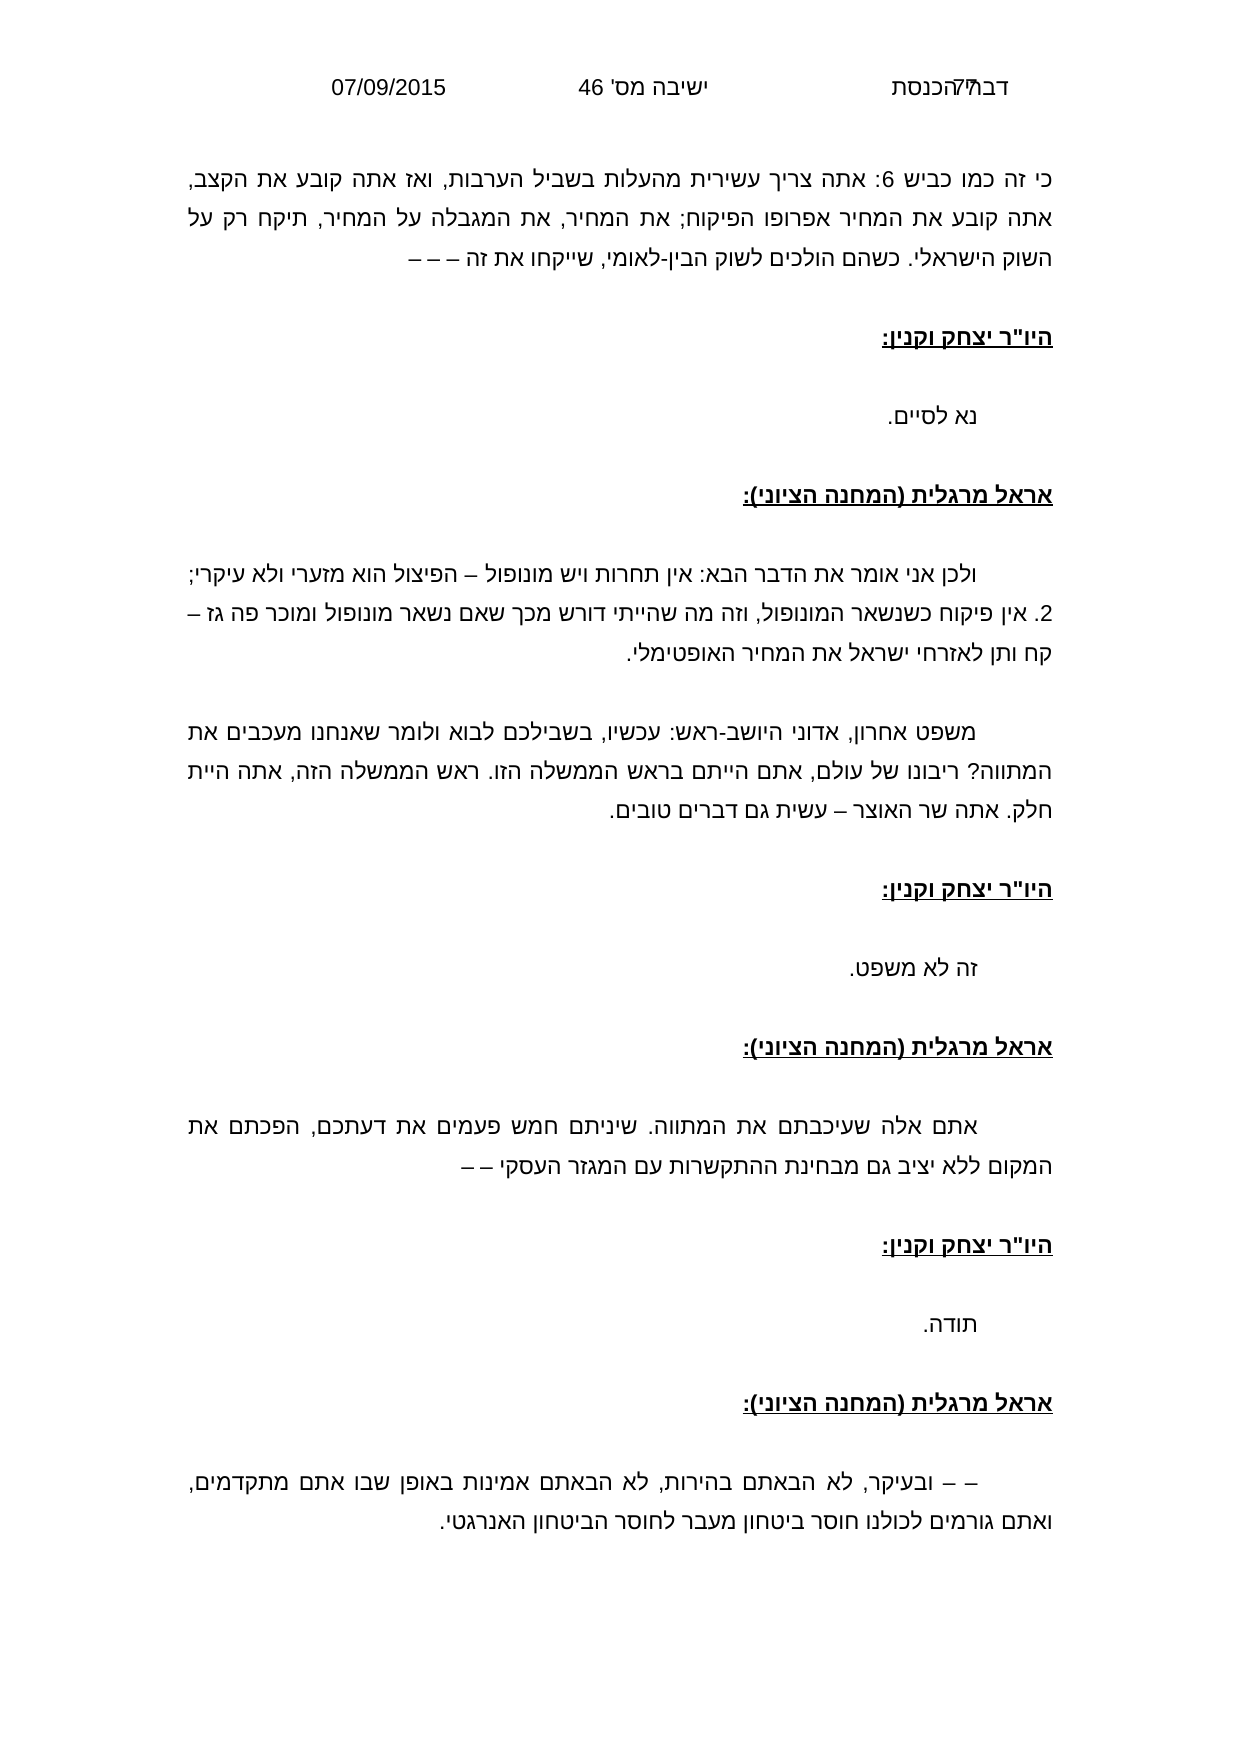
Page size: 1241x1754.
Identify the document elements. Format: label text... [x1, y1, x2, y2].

text – – ובעיקר, לא הבאתם בהירות, לא הבאתם אמינות באופן שבו אתם מתקדמים, ואתם גורמים לכולנו חוסר ביטחון מעבר לחוסר הביטחון האנרגטי. [187, 1469, 1053, 1534]
text אראל מרגלית (המחנה הציוני): [187, 1390, 1053, 1416]
text היו"ר יצחק וקנין: [187, 876, 1053, 903]
text נא לסיים. [187, 403, 1053, 429]
text אתם אלה שעיכבתם את המתווה. שיניתם חמש פעמים את דעתכם, הפכתם את המקום ללא יציב גם מבחינת ההתקשרות עם המגזר העסקי – – [187, 1113, 1053, 1179]
text אראל מרגלית (המחנה הציוני): [187, 1034, 1053, 1061]
text היו"ר יצחק וקנין: [187, 1232, 1053, 1258]
text אראל מרגלית (המחנה הציוני): [187, 482, 1053, 508]
text זה לא משפט. [187, 955, 1053, 982]
text ולכן אני אומר את הדבר הבא: אין תחרות ויש מונופול – הפיצול הוא מזערי ולא עיקרי; 2. אין פיקוח כשנשאר המונופול, וזה מה שהייתי דורש מכך שאם נשאר מונופול ומוכר פה גז – קח ותן לאזרחי ישראל את המחיר האופטימלי. [187, 561, 1053, 666]
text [187, 166, 1053, 271]
text תודה. [187, 1311, 1053, 1337]
text משפט אחרון, אדוני היושב-ראש: עכשיו, בשבילכם לבוא ולומר שאנחנו מעכבים את המתווה? ריבונו של עולם, אתם הייתם בראש הממשלה הזו. ראש הממשלה הזה, אתה היית חלק. אתה שר האוצר – עשית גם דברים טובים. [187, 718, 1053, 824]
text היו"ר יצחק וקנין: [187, 324, 1053, 350]
